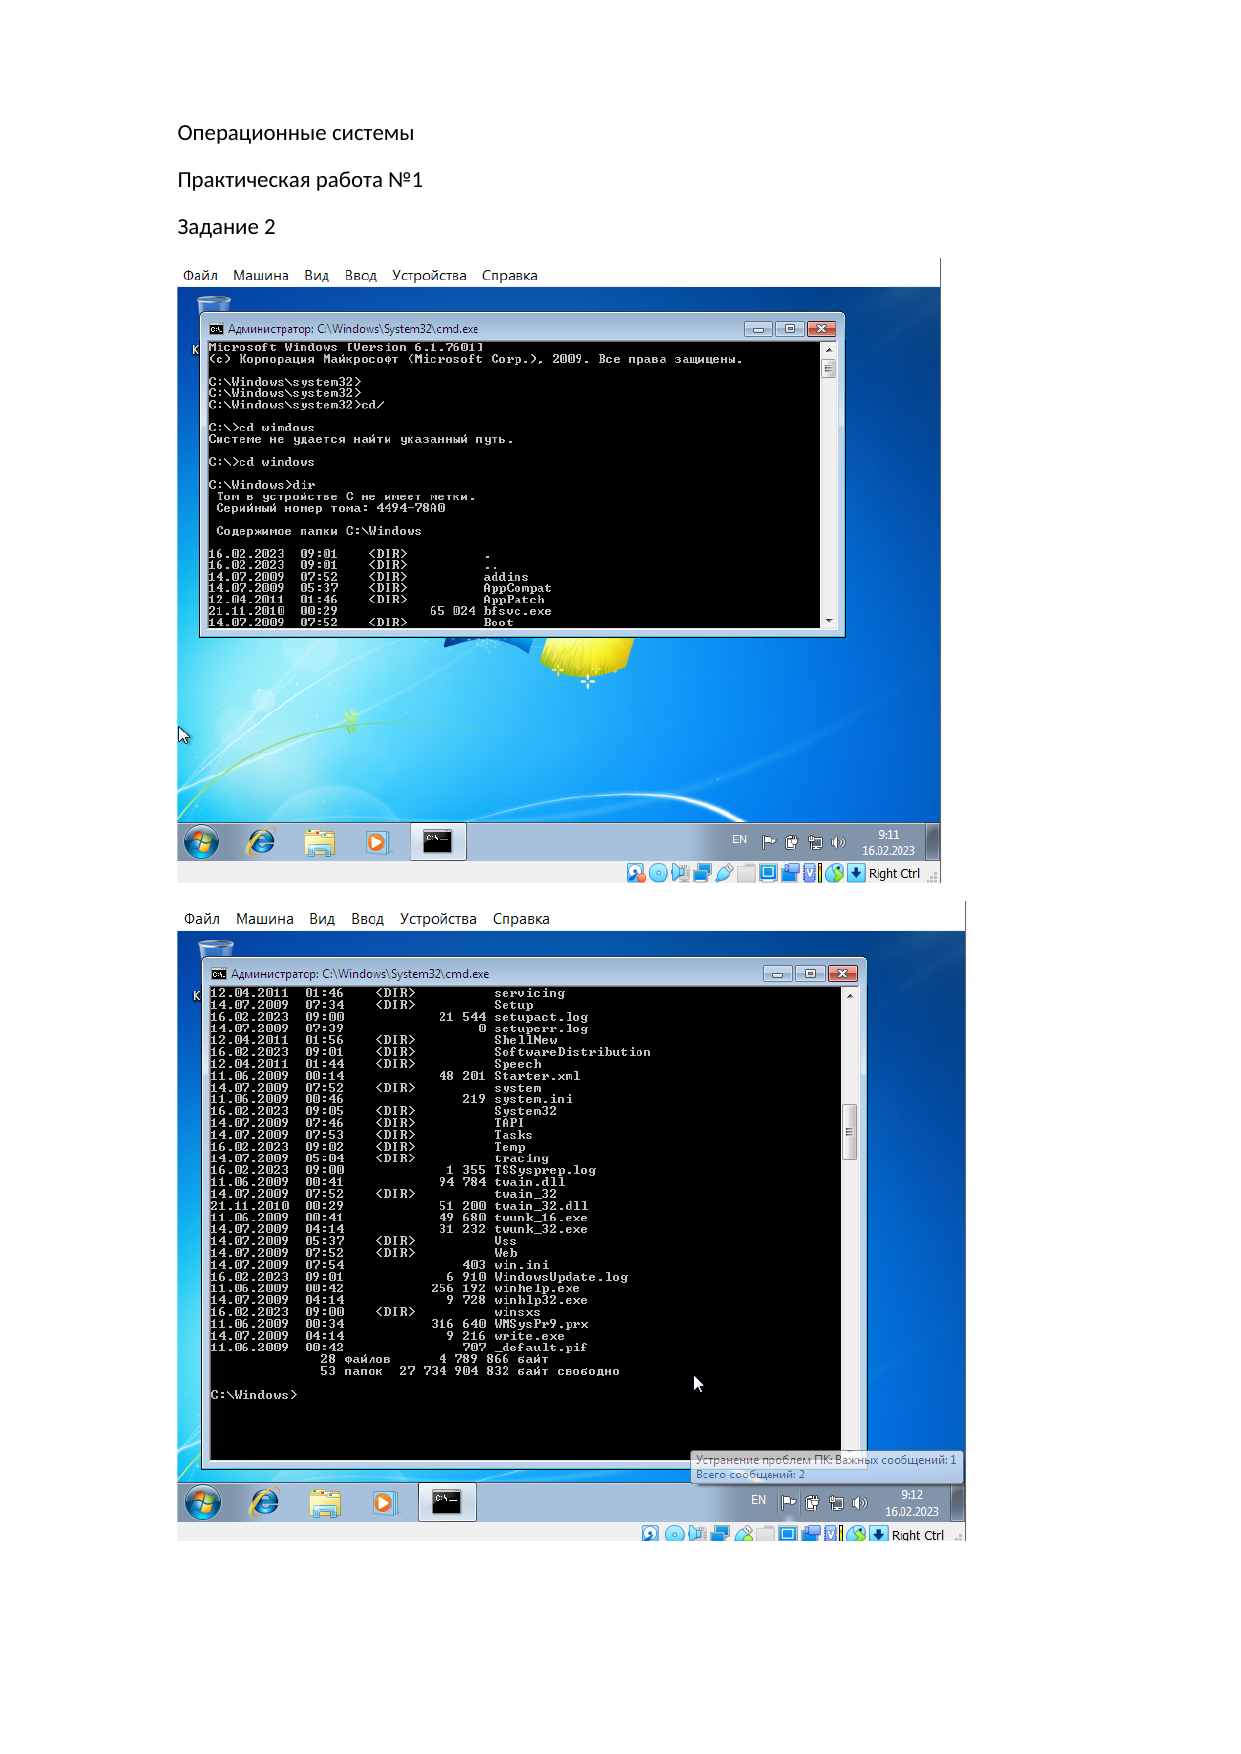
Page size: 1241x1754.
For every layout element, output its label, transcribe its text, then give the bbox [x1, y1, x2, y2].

text Практическая работа №1 [177, 165, 1152, 193]
text Задание 2 [177, 212, 1152, 240]
text Операционные системы [177, 118, 1152, 146]
picture [177, 901, 967, 1541]
picture [177, 258, 942, 883]
